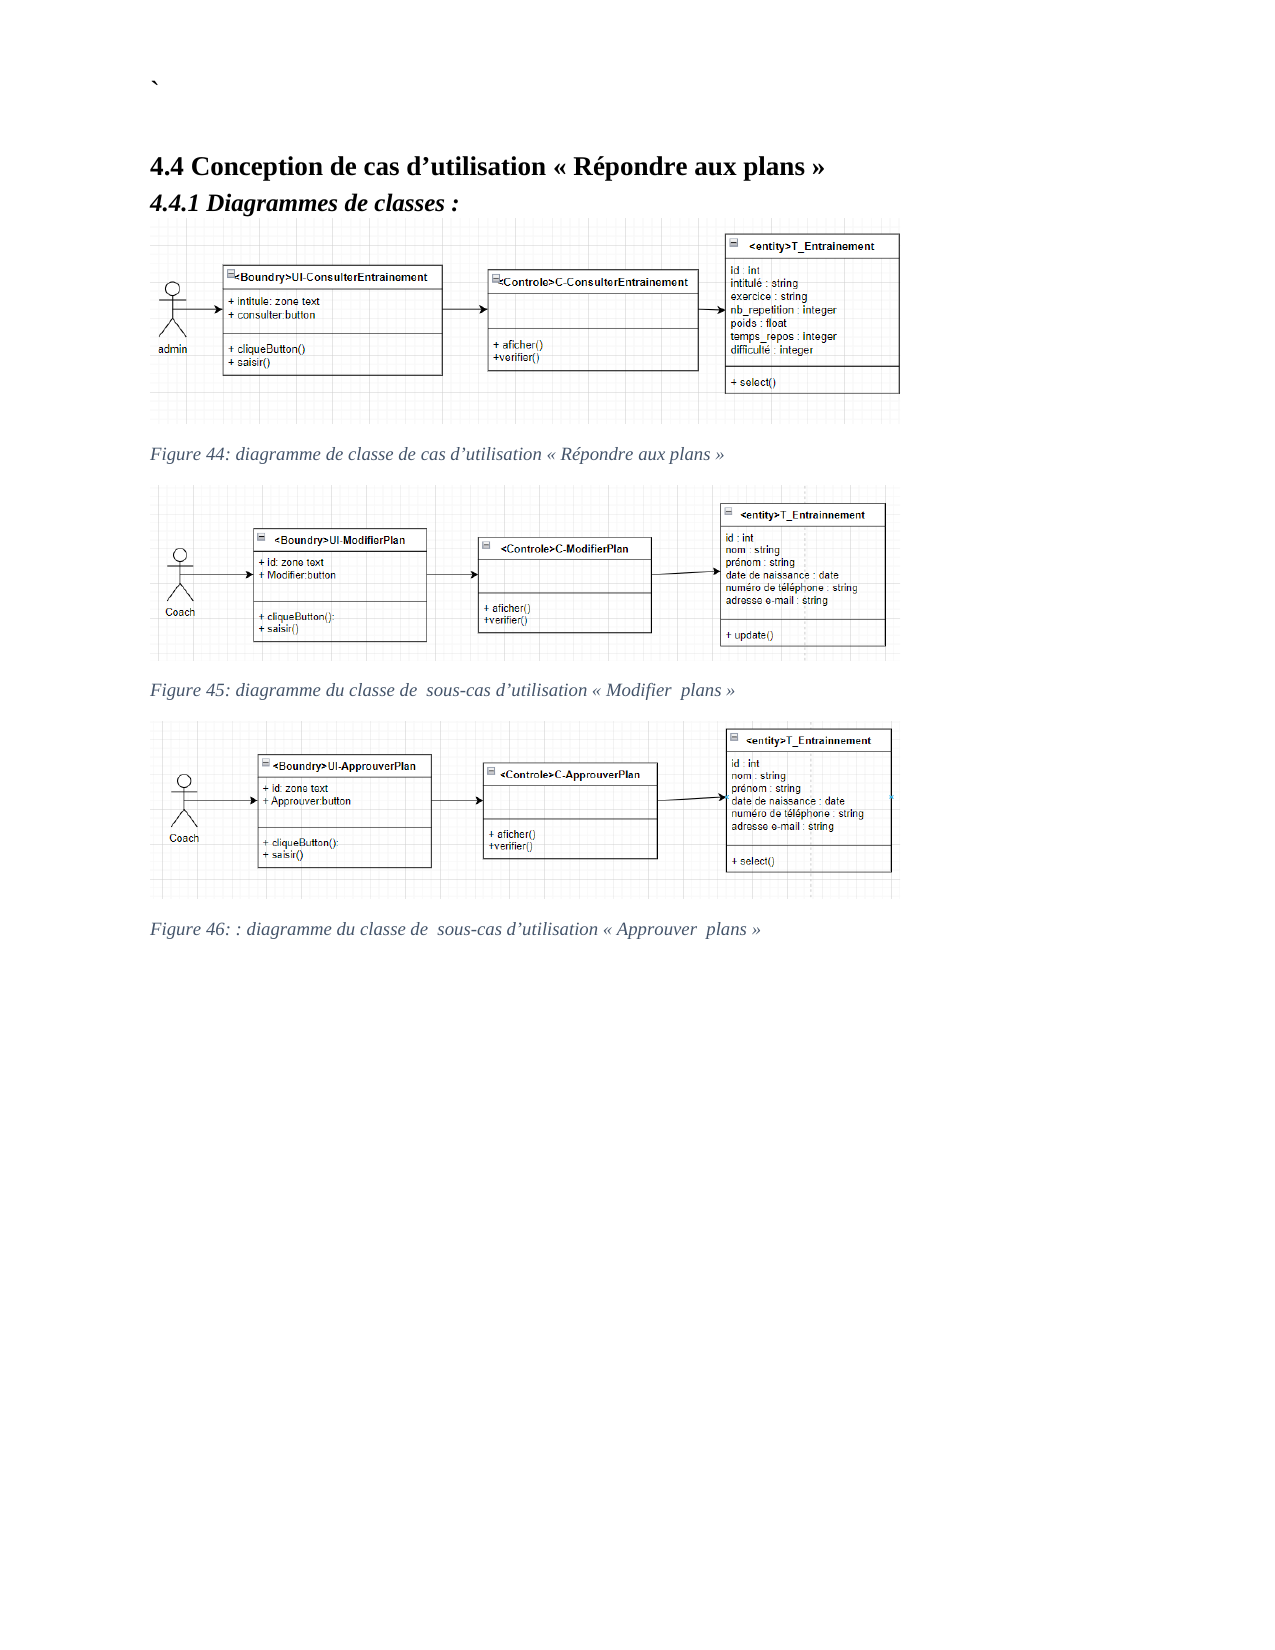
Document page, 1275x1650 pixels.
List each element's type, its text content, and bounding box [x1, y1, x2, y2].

picture [150, 485, 901, 661]
text Figure 45: diagramme du classe de sous-cas d’utilisation « Modifier plans » [150, 679, 1125, 701]
text Figure 46: : diagramme du classe de sous-cas d’utilisation « Approuver plans » [150, 918, 1125, 939]
text Figure 44: diagramme de classe de cas d’utilisation « Répondre aux plans » [150, 443, 1125, 464]
subtitle 4.4.1 Diagrammes de classes : [150, 188, 1125, 216]
picture [150, 218, 901, 424]
picture [150, 721, 901, 899]
subtitle 4.4 Conception de cas d’utilisation « Répondre aux plans » [150, 150, 1125, 181]
